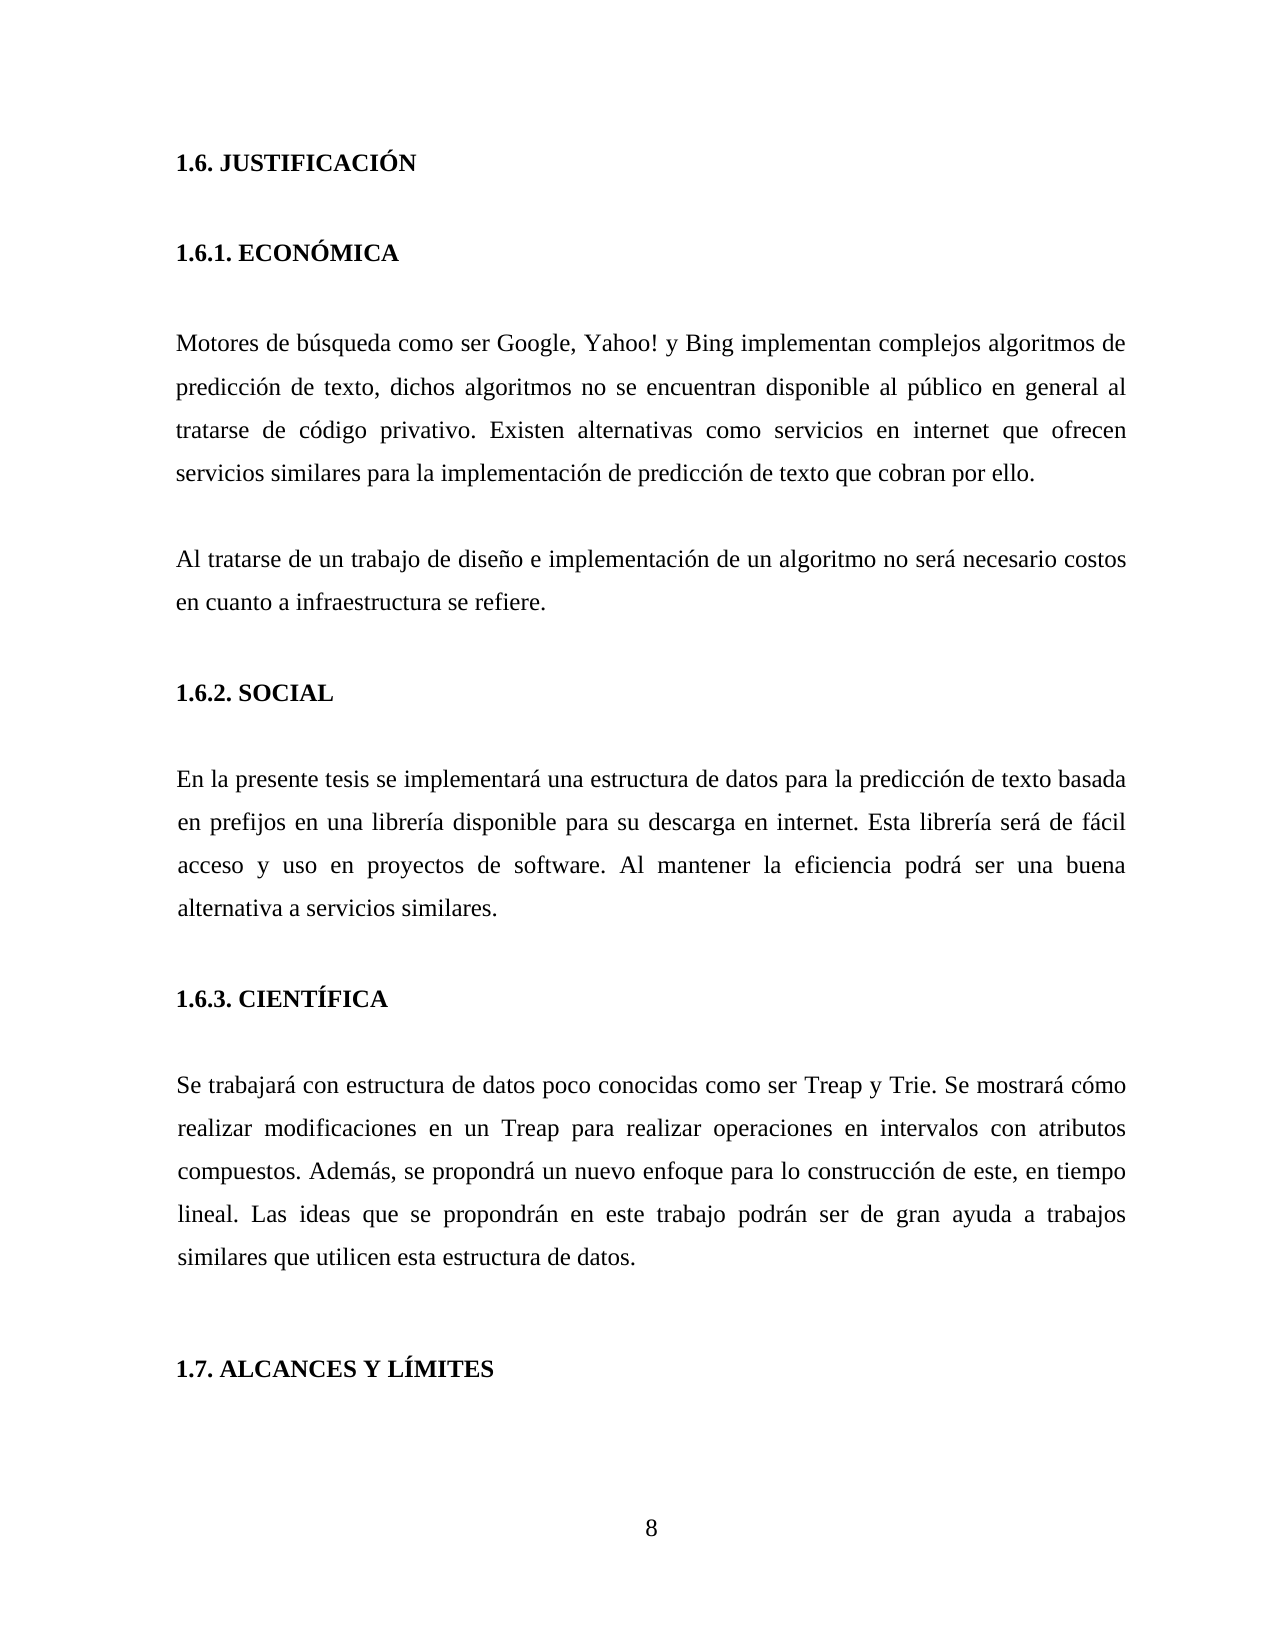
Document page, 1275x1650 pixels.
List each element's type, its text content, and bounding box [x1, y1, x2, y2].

text Al tratarse de un trabajo de diseño e implementación de un algoritmo no será necesario costos en cuanto a infraestructura se refiere. [176, 544, 1127, 616]
subtitle 1.7. ALCANCES Y LÍMITES [176, 1354, 1127, 1382]
subtitle 1.6.2. SOCIAL [176, 678, 1127, 706]
subtitle 1.6. JUSTIFICACIÓN [176, 148, 1127, 176]
subtitle 1.6.3. CIENTÍFICA [176, 984, 1127, 1012]
text Motores de búsqueda como ser Google, Yahoo! y Bing implementan complejos algoritmos de predicción de texto, dichos algoritmos no se encuentran disponible al público en general al tratarse de código privativo. Existen alternativas como servicios en internet que ofrecen servicios similares para la implementación de predicción de texto que cobran por ello. [176, 328, 1127, 487]
text Se trabajará con estructura de datos poco conocidas como ser Treap y Trie. Se mostrará cómo realizar modificaciones en un Treap para realizar operaciones en intervalos con atributos compuestos. Además, se propondrá un nuevo enfoque para lo construcción de este, en tiempo lineal. Las ideas que se propondrán en este trabajo podrán ser de gran ayuda a trabajos similares que utilicen esta estructura de datos. [176, 1070, 1127, 1271]
text En la presente tesis se implementará una estructura de datos para la predicción de texto basada en prefijos en una librería disponible para su descarga en internet. Esta librería será de fácil acceso y uso en proyectos de software. Al mantener la eficiencia podrá ser una buena alternativa a servicios similares. [176, 764, 1127, 922]
subtitle 1.6.1. ECONÓMICA [176, 238, 1127, 267]
